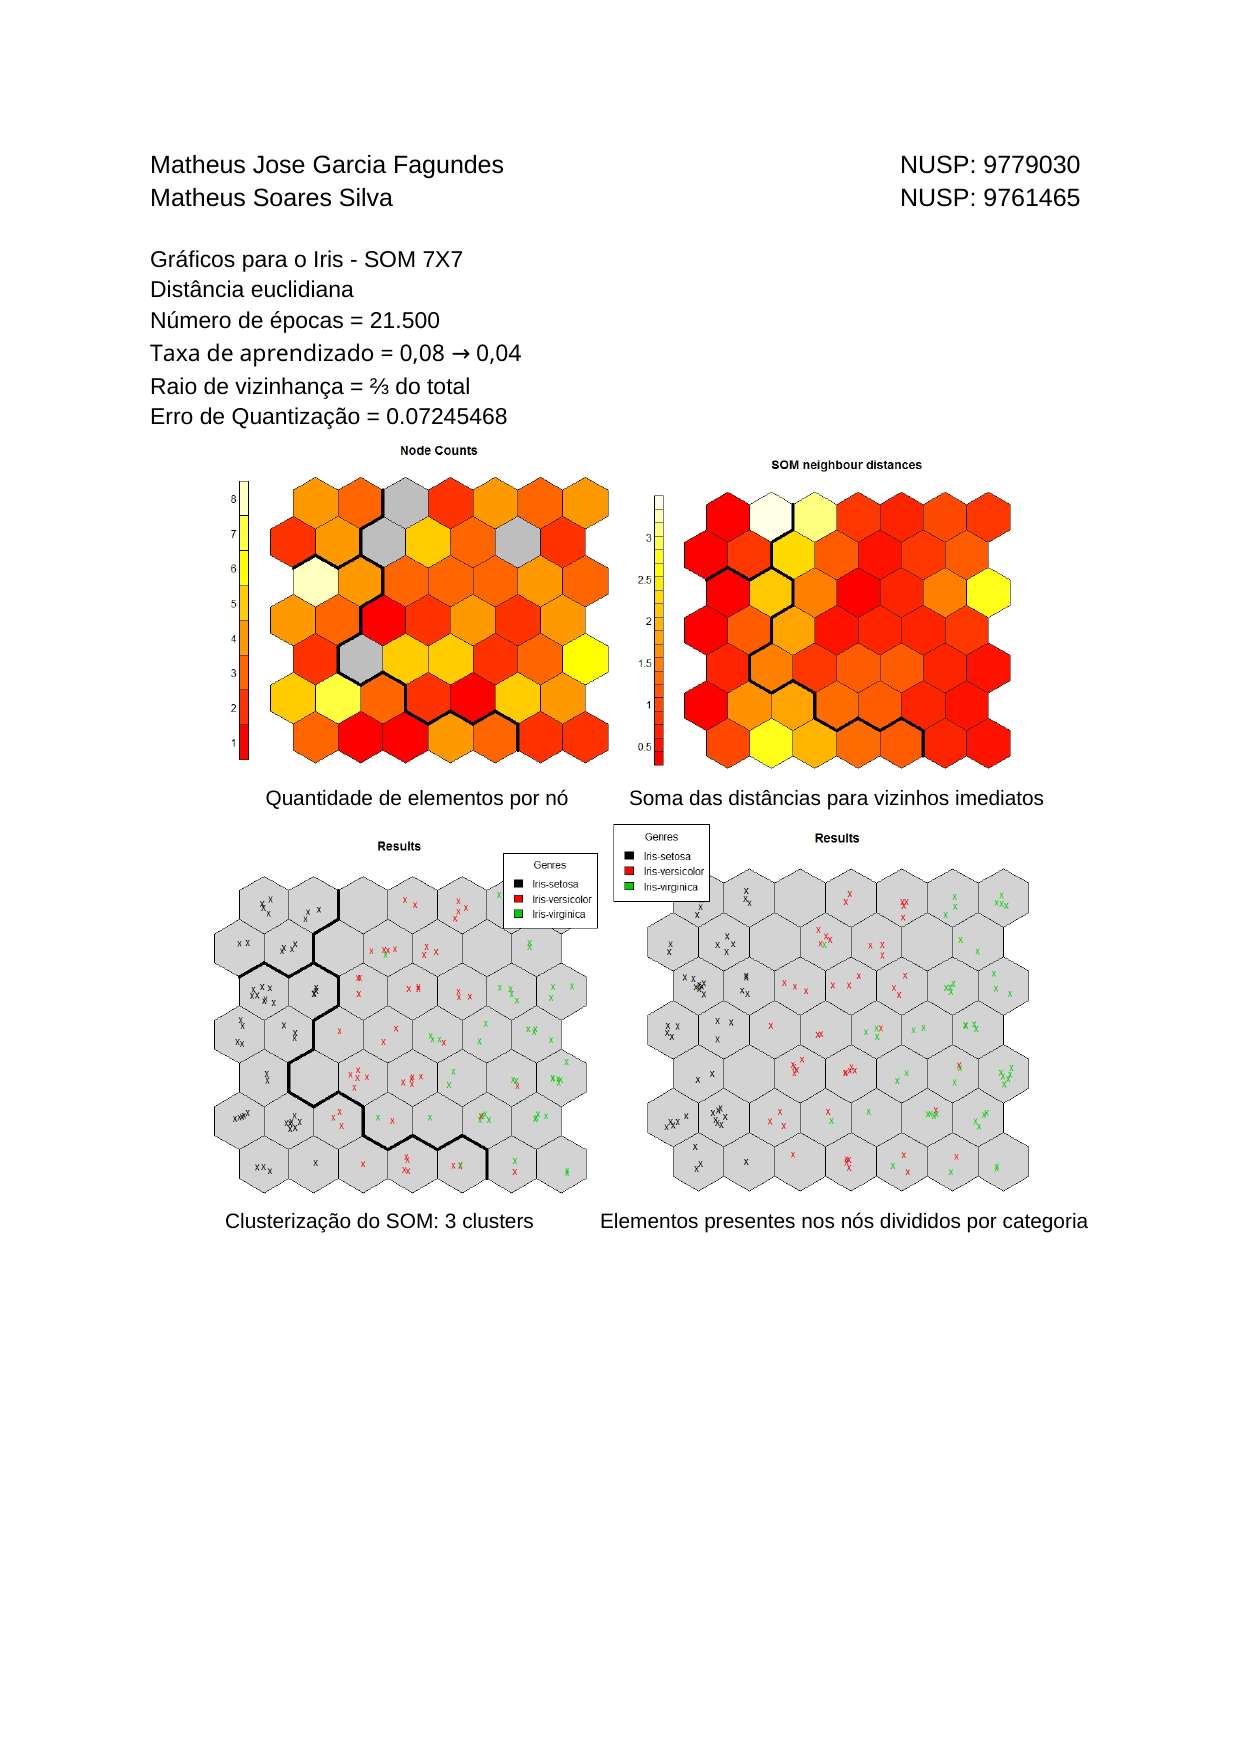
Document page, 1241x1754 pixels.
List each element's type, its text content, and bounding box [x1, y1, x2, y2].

text Quantidade de elementos por nó Soma das distâncias para vizinhos imediatos [225, 786, 1090, 809]
text Taxa de aprendizado = 0,08 → 0,04 [150, 337, 1090, 368]
text Matheus Soares Silva NUSP: 9761465 [150, 183, 1090, 212]
text Gráficos para o Iris - SOM 7X7 [150, 246, 1090, 273]
picture [197, 813, 1043, 1206]
text Clusterização do SOM: 3 clusters Elementos presentes nos nós divididos por categoria [150, 1209, 1090, 1233]
text Distância euclidiana [150, 276, 1090, 303]
picture [219, 433, 1021, 782]
text Erro de Quantização = 0.07245468 [150, 403, 1090, 429]
text Raio de vizinhança = ⅔ do total [150, 373, 1090, 399]
text Número de épocas = 21.500 [150, 307, 1090, 333]
text Matheus Jose Garcia Fagundes NUSP: 9779030 [150, 150, 1090, 179]
